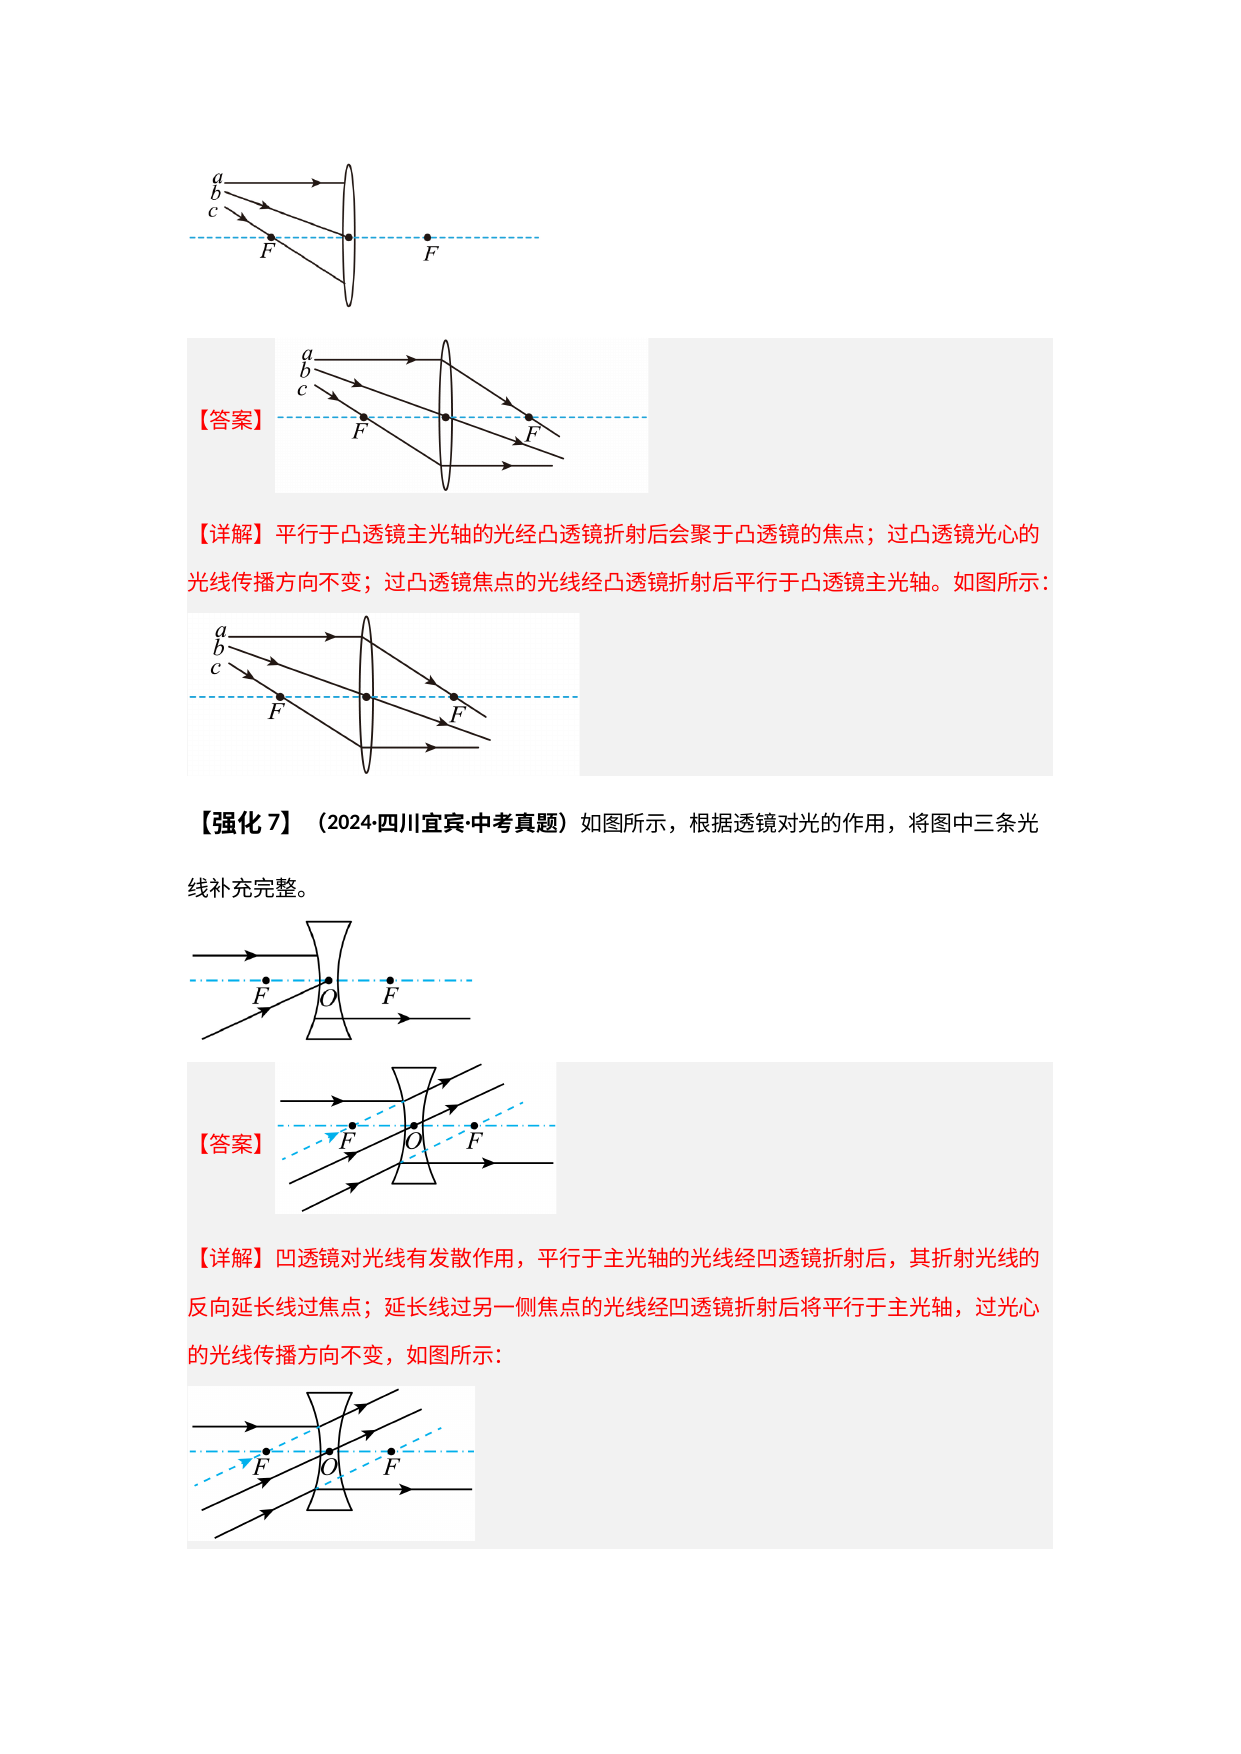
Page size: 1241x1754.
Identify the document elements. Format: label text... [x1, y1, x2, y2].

picture [187, 918, 474, 1042]
picture [187, 1386, 476, 1541]
text 【详解】凹透镜对光线有发散作用，平行于主光轴的光线经凹透镜折射后，其折射光线的反向延长线过焦点；延长线过另一侧焦点的光线经凹透镜折射后将平行于主光轴，过光心的光线传播方向不变，如图所示： [187, 1240, 1053, 1370]
picture [187, 162, 541, 309]
picture [275, 1062, 557, 1214]
text 【强化7】（2024·四川宜宾·中考真题）如图所示，根据透镜对光的作用，将图中三条光线补充完整。 [187, 789, 1053, 903]
text 【详解】平行于凸透镜主光轴的光经凸透镜折射后会聚于凸透镜的焦点；过凸透镜光心的光线传播方向不变；过凸透镜焦点的光线经凸透镜折射后平行于凸透镜主光轴。如图所示： [187, 516, 1053, 597]
picture [187, 613, 580, 776]
picture [275, 337, 649, 493]
